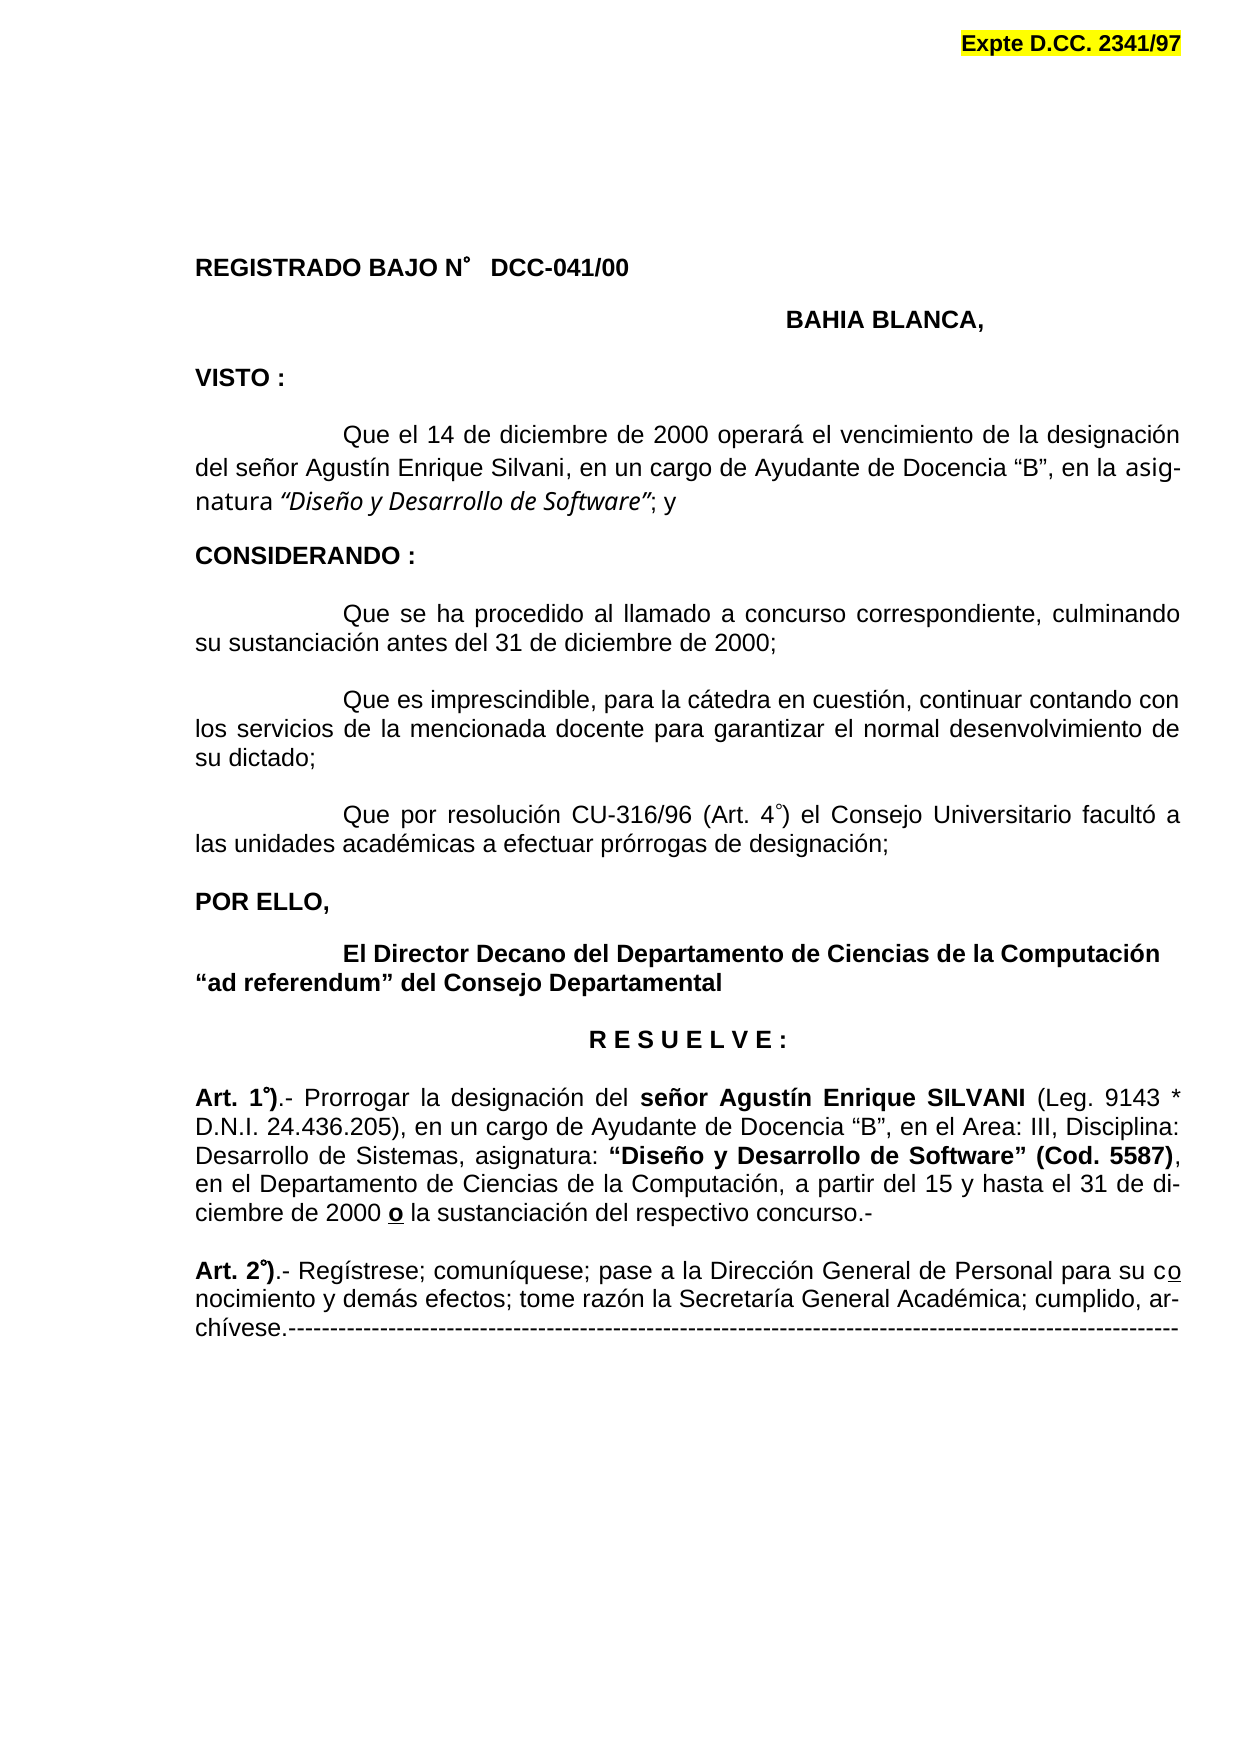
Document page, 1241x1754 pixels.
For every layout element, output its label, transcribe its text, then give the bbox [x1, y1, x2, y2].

text CONSIDERANDO : [195, 541, 1181, 570]
text Que es imprescindible, para la cátedra en cuestión, continuar contando con los servicios de la mencionada docente para garantizar el normal desenvolvimiento de su dictado; [195, 685, 1181, 771]
text BAHIA BLANCA, [195, 305, 1181, 334]
text Que se ha procedido al llamado a concurso correspondiente, culminando su sustanciación antes del 31 de diciembre de 2000; [195, 599, 1181, 656]
text POR ELLO, [195, 886, 1181, 915]
text Art. 1).- Prorrogar la designación del señor Agustín Enrique SILVANI (Leg. 9143 * D.N.I. 24.436.205), en un cargo de Ayudante de Docencia “B”, en el Area: III, Disciplina: Desarrollo de Sistemas, asignatura: “Diseño y Desarrollo de Software” (Cod. 5587), en el Departamento de Ciencias de la Computación, a partir del 15 y hasta el 31 de di-ciembre de 2000 o la sustanciación del respectivo concurso.- [195, 1083, 1181, 1227]
text REGISTRADO BAJO N DCC-041/00 [195, 252, 1181, 281]
text Art. 2).- Regístrese; comuníquese; pase a la Dirección General de Personal para su co nocimiento y demás efectos; tome razón la Secretaría General Académica; cumplido, ar-chívese.----------------------------------------------------------------------------------------------------------- [195, 1256, 1181, 1342]
text R E S U E L V E : [195, 1026, 1181, 1054]
text VISTO : [195, 363, 1181, 392]
subtitle Expte D.CC. 2341/97 [195, 29, 1181, 56]
text Que el 14 de diciembre de 2000 operará el vencimiento de la designación del señor Agustín Enrique Silvani, en un cargo de Ayudante de Docencia “B”, en la asig-natura “Diseño y Desarrollo de Software”; y [195, 420, 1181, 517]
text El Director Decano del Departamento de Ciencias de la Computación “ad referendum” del Consejo Departamental [195, 939, 1181, 997]
text Que por resolución CU-316/96 (Art. 4) el Consejo Universitario facultó a las unidades académicas a efectuar prórrogas de designación; [195, 800, 1181, 858]
